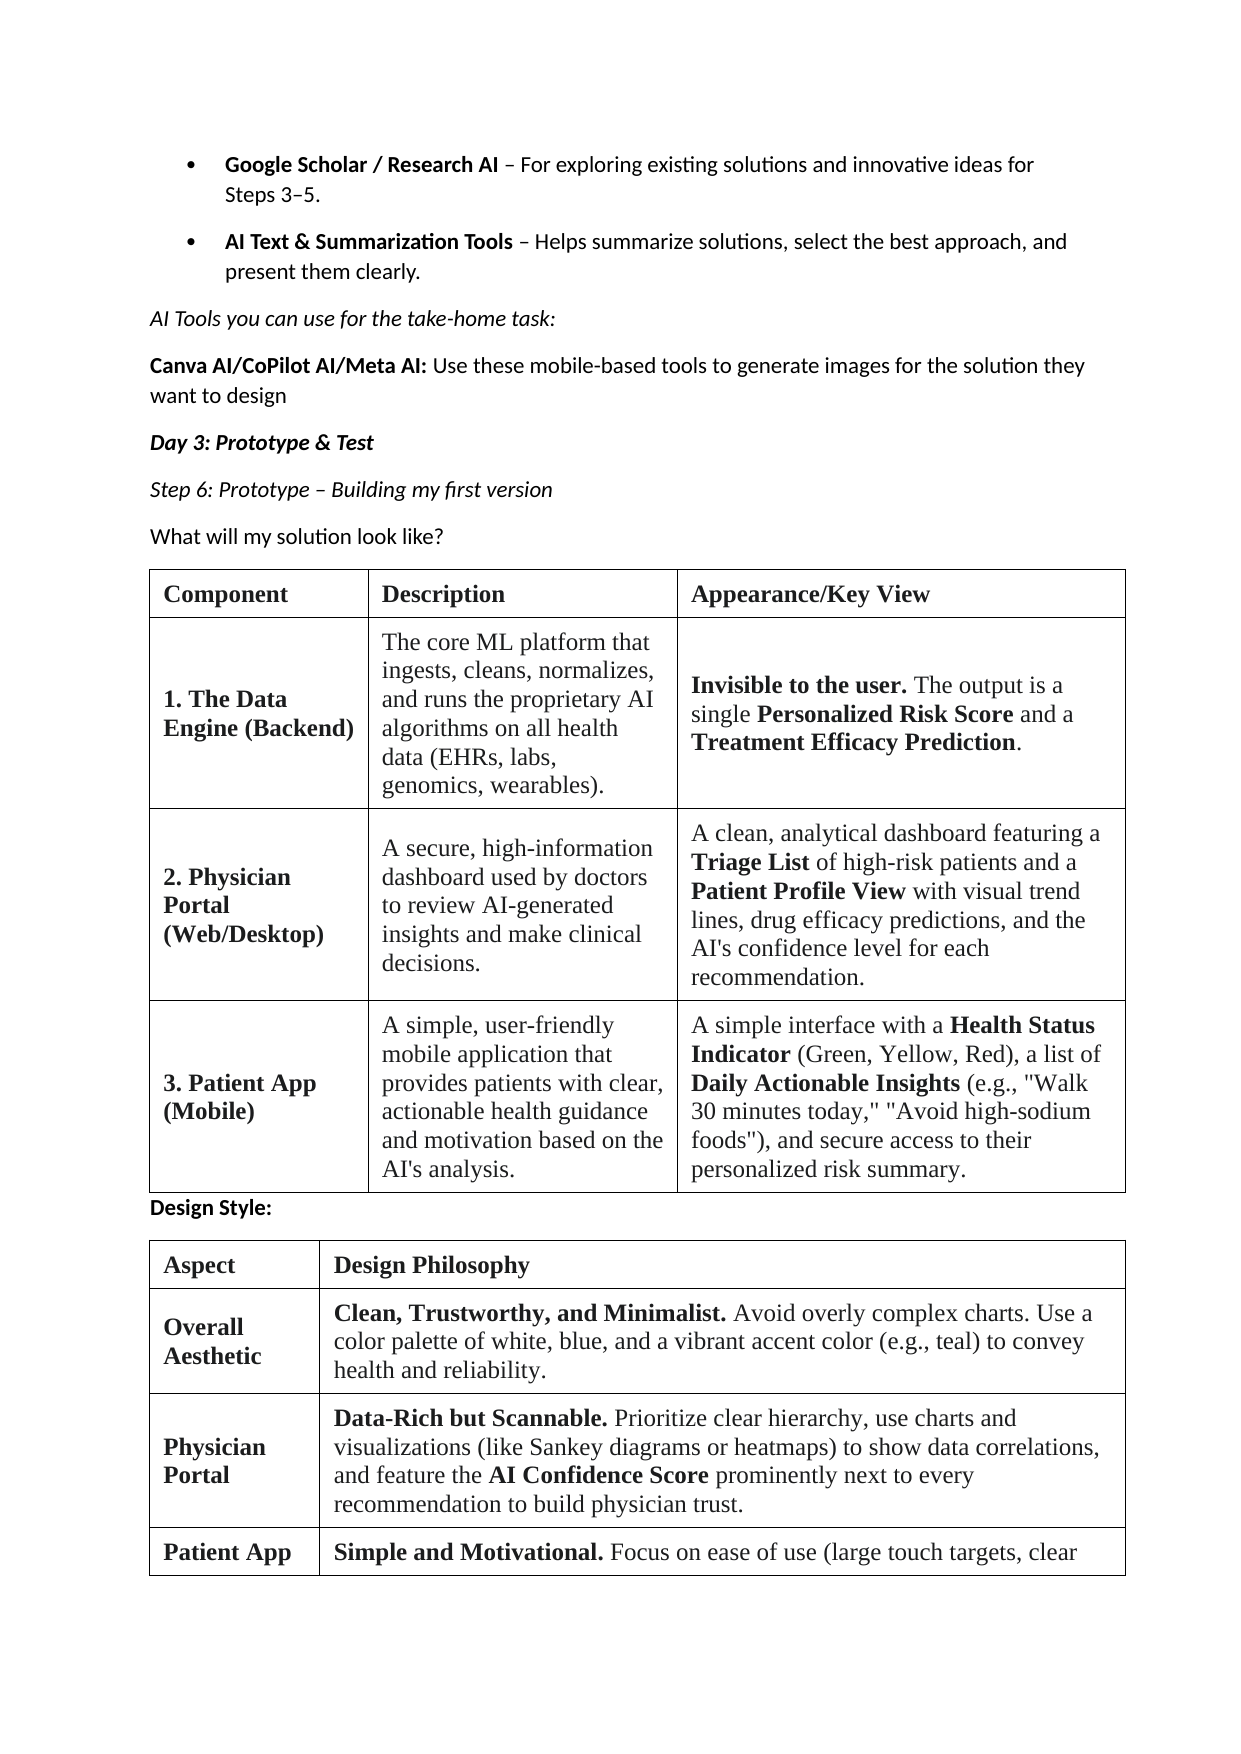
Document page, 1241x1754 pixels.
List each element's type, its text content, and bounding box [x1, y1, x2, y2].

text Step 6: Prototype – Building my first version [150, 522, 1090, 550]
table_header Component [150, 617, 368, 663]
text Canva AI/CoPilot AI/Meta AI: Use these mobile-based tools to generate images for the solution they want to design [150, 398, 1090, 456]
table_header Description [369, 617, 677, 663]
list Google Scholar / Research AI – For exploring existing solutions and innovative ideas for Steps 3–5. [187, 197, 1090, 255]
table_cell 3. Patient App (Mobile) [150, 1048, 368, 1238]
table_cell Overall Aesthetic [150, 1335, 319, 1440]
text Day 3: Prototype & Test [150, 475, 1090, 503]
table_cell Physician Portal [150, 1441, 319, 1574]
text What will my solution look like? [150, 569, 1090, 597]
table_cell A simple, user-friendly mobile application that provides patients with clear, actionable health guidance and motivation based on the AI's analysis. [369, 1048, 677, 1238]
list AI Text & Summarization Tools – Helps summarize solutions, select the best approach, and present them clearly. [187, 274, 1090, 332]
table_cell A clean, analytical dashboard featuring a Triage List of high-risk patients and a Patient Profile View with visual trend lines, drug efficacy predictions, and the AI's confidence level for each recommendation. [678, 856, 1125, 1047]
table_cell Data-Rich but Scannable. Prioritize clear hierarchy, use charts and visualizations (like Sankey diagrams or heatmaps) to show data correlations, and feature the AI Confidence Score prominently next to every recommendation to build physician trust. [320, 1441, 1125, 1574]
table_cell Invisible to the user. The output is a single Personalized Risk Score and a Treatment Efficacy Prediction. [678, 665, 1125, 855]
table_cell 2. Physician Portal (Web/Desktop) [150, 856, 368, 1047]
table_cell A simple interface with a Health Status Indicator (Green, Yellow, Red), a list of Daily Actionable Insights (e.g., "Walk 30 minutes today," "Avoid high-sodium foods"), and secure access to their personalized risk summary. [678, 1048, 1125, 1238]
text AI Tools you can use for the take-home task: [150, 351, 1090, 379]
table_header Appearance/Key View [678, 617, 1125, 663]
table_header Aspect [150, 1288, 319, 1334]
table_cell The core ML platform that ingests, cleans, normalizes, and runs the proprietary AI algorithms on all health data (EHRs, labs, genomics, wearables). [369, 665, 677, 855]
table_header Design Philosophy [320, 1288, 1125, 1334]
table_cell A secure, high-information dashboard used by doctors to review AI-generated insights and make clinical decisions. [369, 856, 677, 1047]
table_cell 1. The Data Engine (Backend) [150, 665, 368, 855]
text 4. AI Research Tools [150, 150, 1090, 178]
table_cell Clean, Trustworthy, and Minimalist. Avoid overly complex charts. Use a color palette of white, blue, and a vibrant accent color (e.g., teal) to convey health and reliability. [320, 1335, 1125, 1440]
text Design Style: [150, 1240, 1090, 1268]
